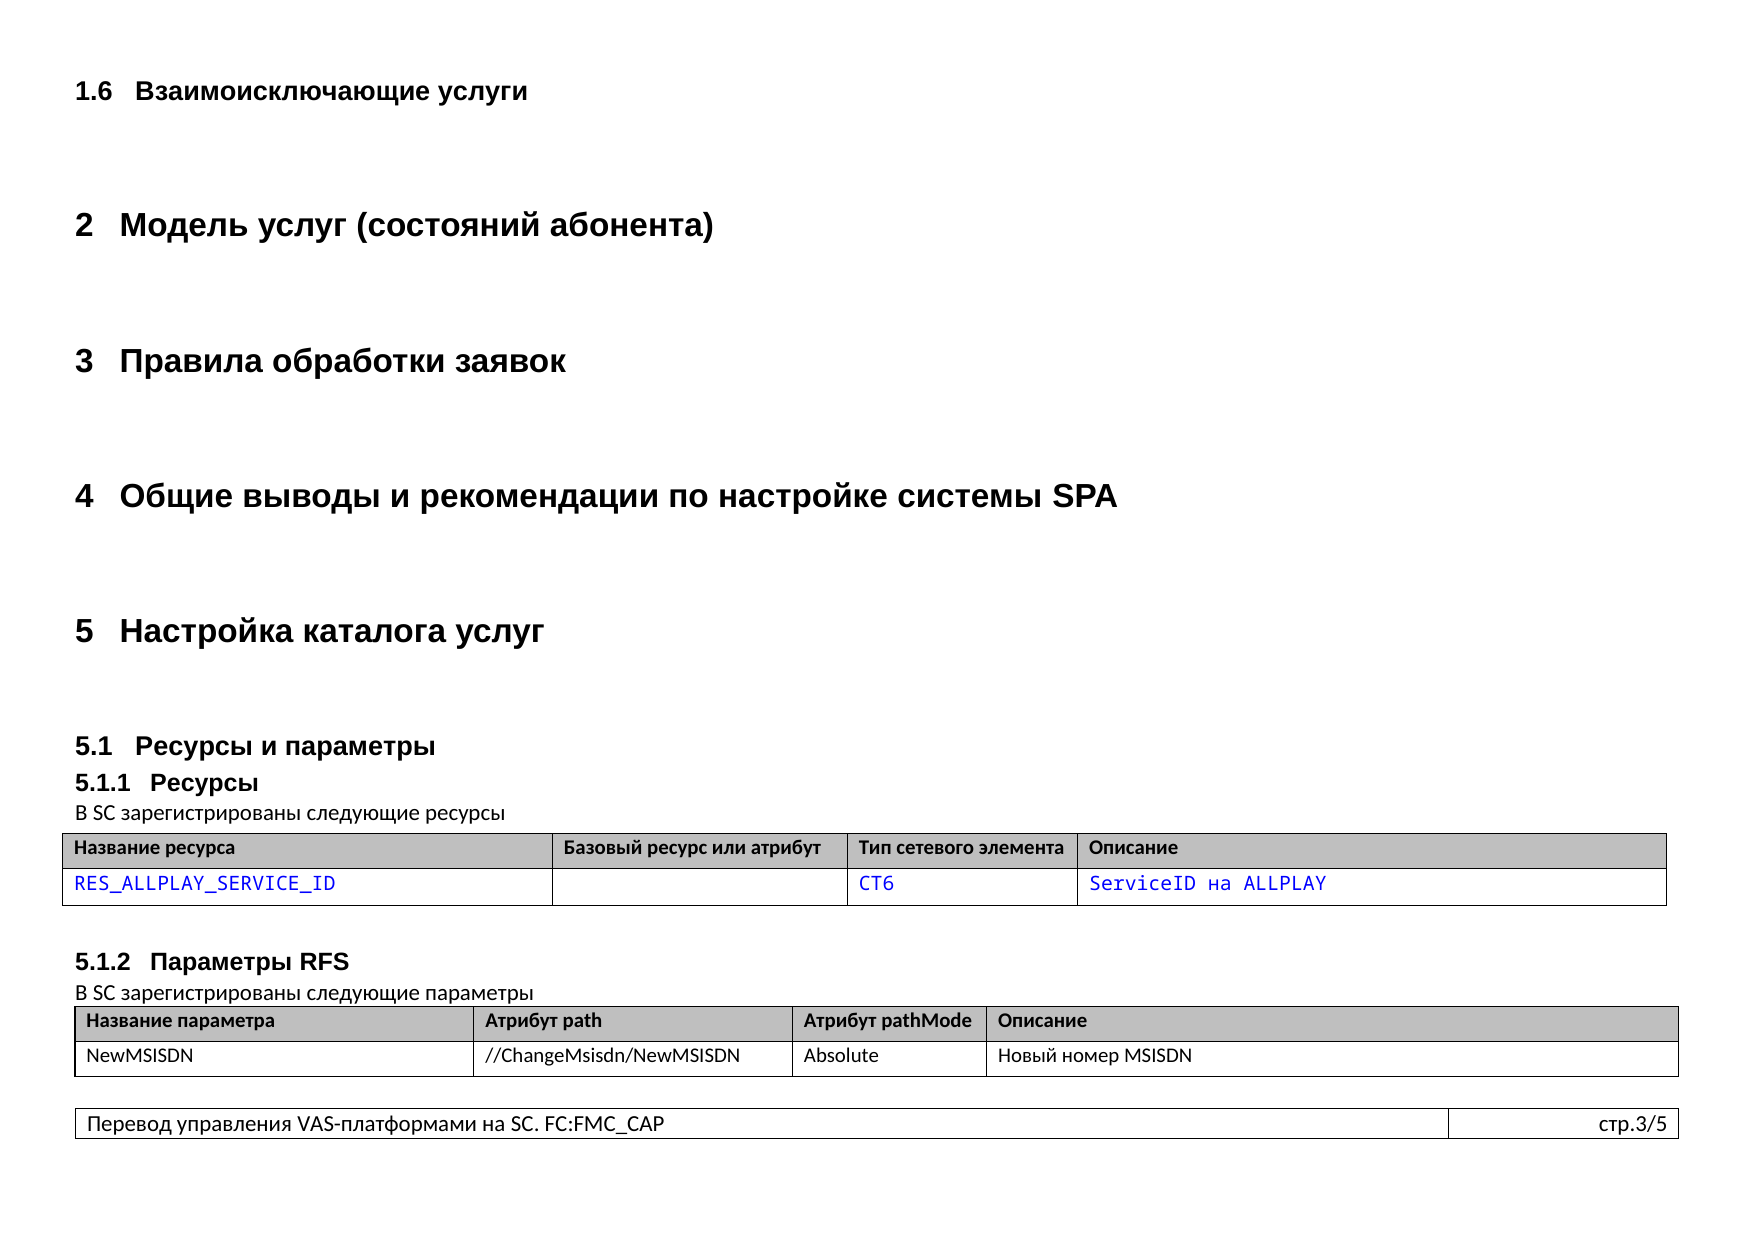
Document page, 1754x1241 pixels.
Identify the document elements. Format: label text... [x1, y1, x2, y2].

subtitle Ресурсы и параметры [75, 729, 1679, 761]
subtitle Ресурсы [75, 767, 1679, 796]
text В SC зарегистрированы следующие ресурсы [75, 798, 1679, 827]
table_header Название параметра [76, 1007, 473, 1041]
table_cell RES_ALLPLAY_SERVICE_ID [63, 869, 552, 904]
table_header Базовый ресурс или атрибут [553, 834, 847, 868]
table_cell Новый номер MSISDN [987, 1042, 1678, 1076]
text В SC зарегистрированы следующие параметры [75, 978, 1679, 1006]
table_header Описание [1078, 834, 1666, 868]
subtitle Взаимоисключающие услуги [75, 75, 1679, 106]
subtitle Параметры RFS [75, 947, 1679, 976]
table_cell [553, 869, 847, 904]
subtitle Общие выводы и рекомендации по настройке системы SPA [75, 476, 1701, 514]
table_header Описание [987, 1007, 1678, 1041]
subtitle Модель услуг (состояний абонента) [75, 206, 1701, 244]
table_header Атрибут pathMode [793, 1007, 986, 1041]
table_header Тип сетевого элемента [848, 834, 1077, 868]
table_header Атрибут path [474, 1007, 792, 1041]
table_cell CT6 [848, 869, 1077, 904]
subtitle Правила обработки заявок [75, 341, 1701, 379]
table_cell //ChangeMsisdn/NewMSISDN [474, 1042, 792, 1076]
table_cell Absolute [793, 1042, 986, 1076]
table_cell ServiceID на ALLPLAY [1078, 869, 1666, 904]
table_cell NewMSISDN [76, 1042, 473, 1076]
subtitle Настройка каталога услуг [75, 611, 1701, 649]
table_header Название ресурса [63, 834, 552, 868]
